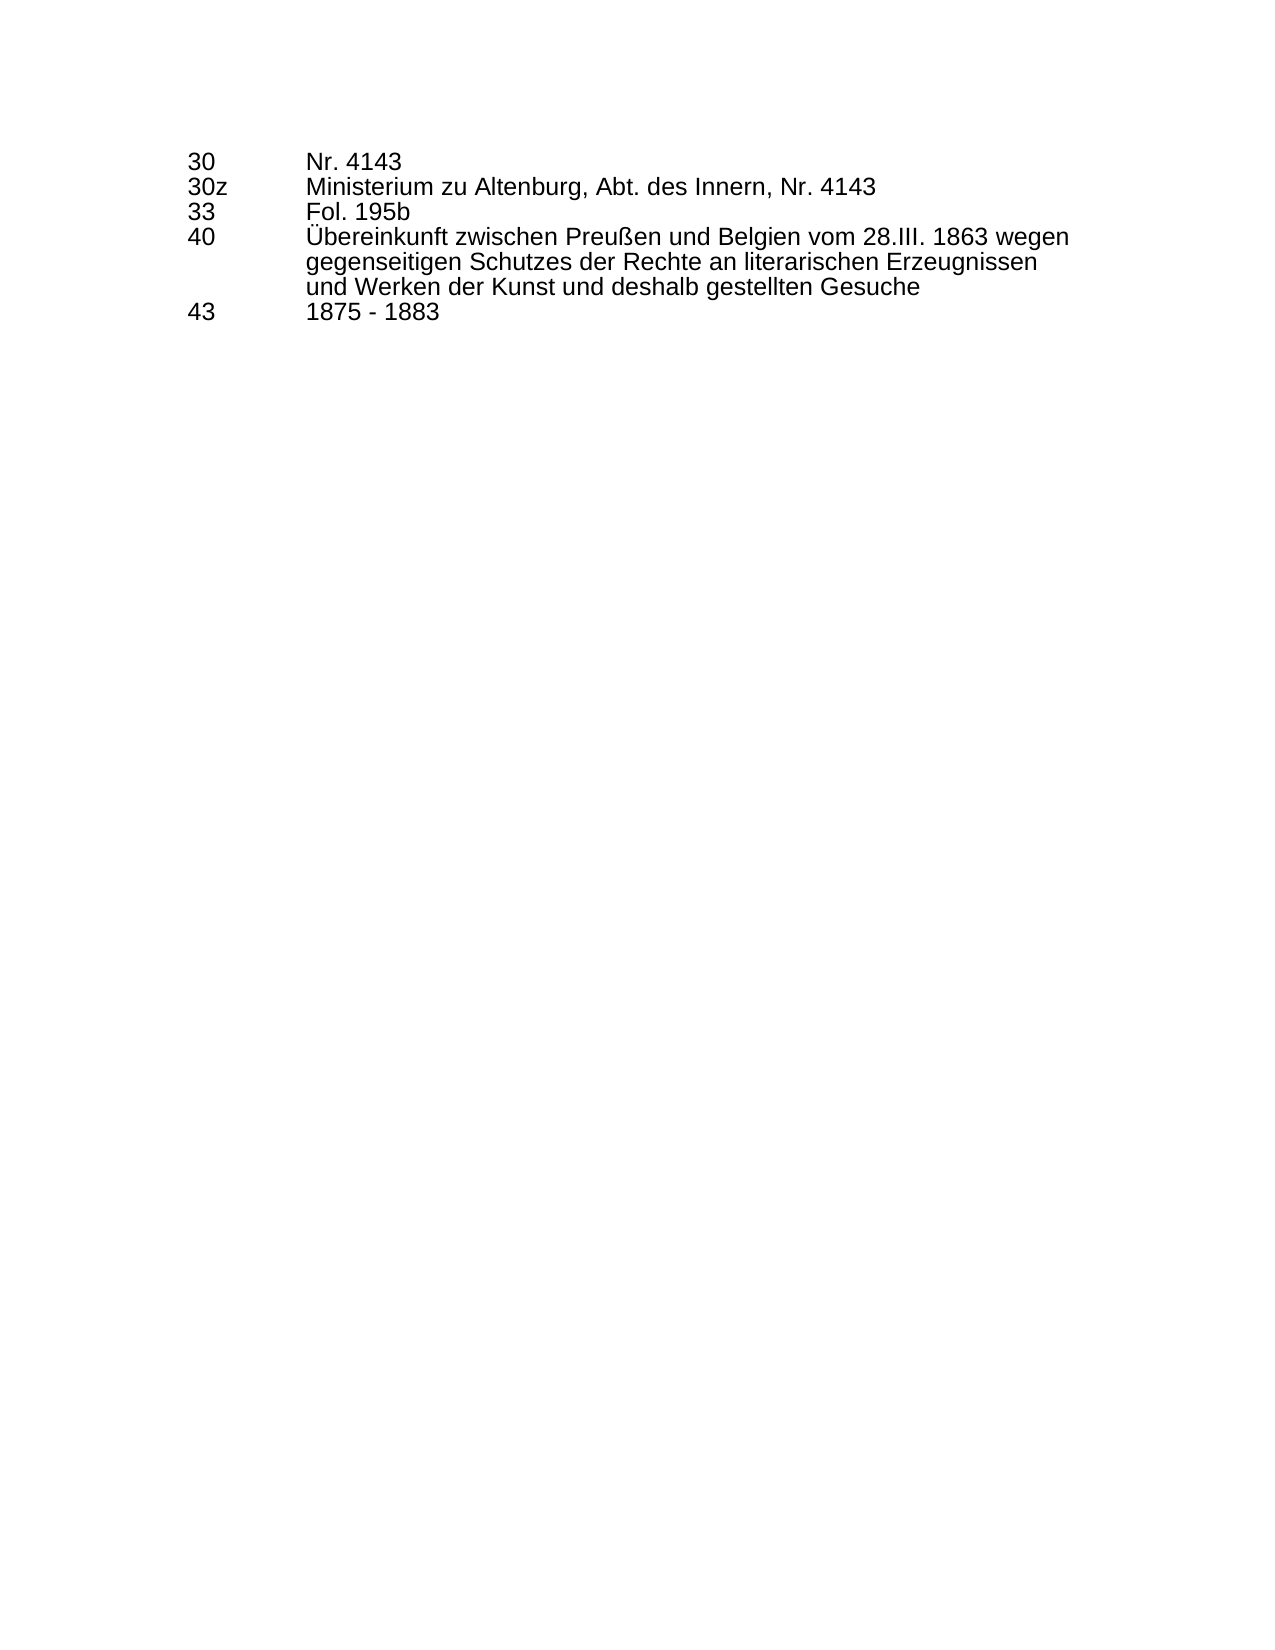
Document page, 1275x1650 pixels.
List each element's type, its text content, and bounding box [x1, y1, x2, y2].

text 40 Übereinkunft zwischen o[Preußen]o und o[Belgien]o vom z[28.III. 1863]z wegen gegenseitigen s[1{Schutz}es 2{der Rechte an literarischen Erzeugnissen}]s und Werken der Kunst und deshalb gestellten Gesuche [187, 225, 1087, 300]
text 30z Ministerium zu Altenburg, Abt. des Innern, Nr. 4143 [187, 175, 1087, 200]
text 43 1875 - 1883 [187, 300, 1087, 325]
text 33 Fol. 195b [187, 200, 1087, 225]
text 30 Nr. 4143 [187, 150, 1087, 175]
